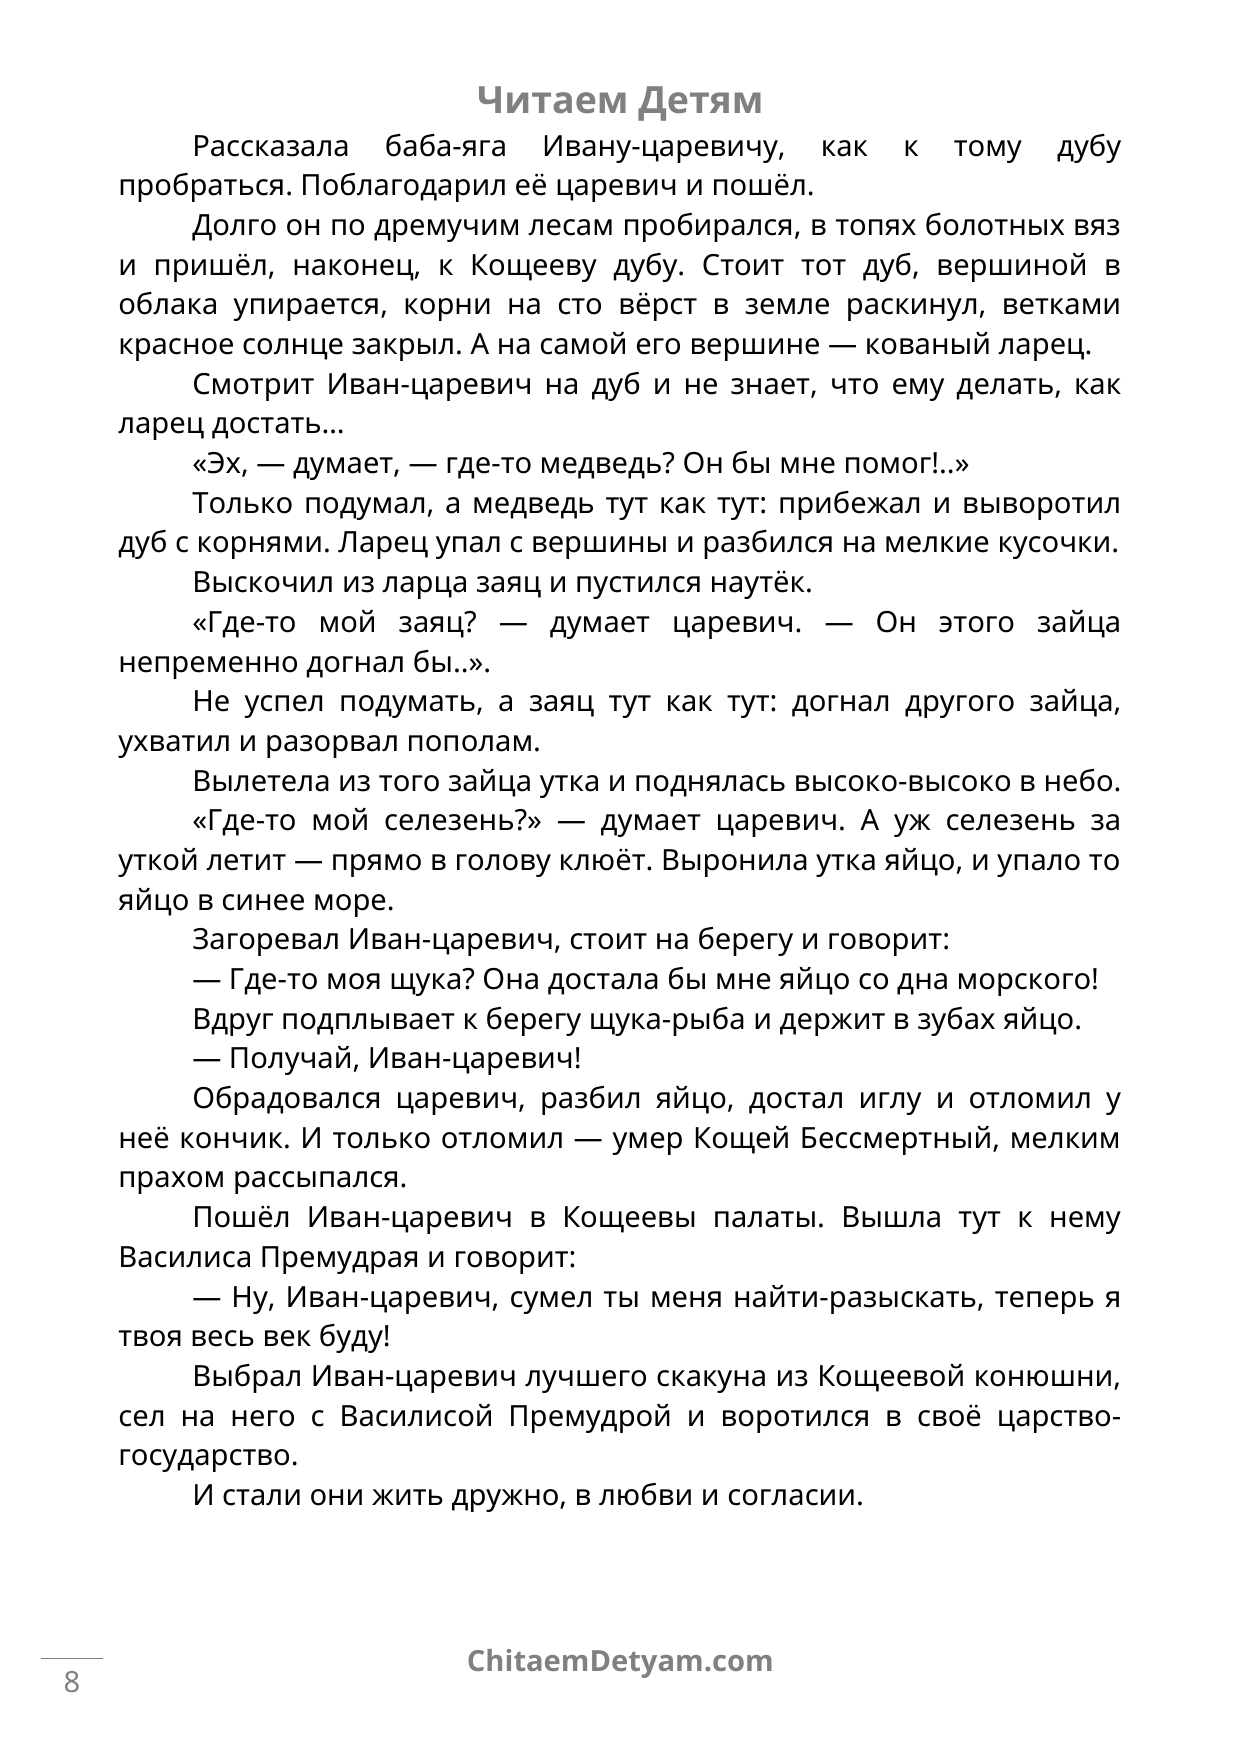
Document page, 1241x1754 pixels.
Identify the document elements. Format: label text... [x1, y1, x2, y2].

text «Эх, — думает, — где-то медведь? Он бы мне помог!..» [118, 442, 1122, 482]
text — Где-то моя щука? Она достала бы мне яйцо со дна морского! [118, 958, 1122, 998]
text «Где-то мой селезень?» — думает царевич. А уж селезень за уткой летит — прямо в голову клюёт. Выронила утка яйцо, и упало то яйцо в синее море. [118, 799, 1122, 919]
text Рассказала баба-яга Ивану-царевичу, как к тому дубу пробраться. Поблагодарил её царевич и пошёл. [118, 125, 1122, 204]
text Загоревал Иван-царевич, стоит на берегу и говорит: [118, 919, 1122, 958]
text Долго он по дремучим лесам пробирался, в топях болотных вяз и пришёл, наконец, к Кощееву дубу. Стоит тот дуб, вершиной в облака упирается, корни на сто вёрст в земле раскинул, ветками красное солнце закрыл. А на самой его вершине — кованый ларец. [118, 204, 1122, 363]
text — Ну, Иван-царевич, сумел ты меня найти-разыскать, теперь я твоя весь век буду! [118, 1276, 1122, 1355]
text Обрадовался царевич, разбил яйцо, достал иглу и отломил у неё кончик. И только отломил — умер Кощей Бессмертный, мелким прахом рассыпался. [118, 1077, 1122, 1196]
text Вылетела из того зайца утка и поднялась высоко-высоко в небо. [118, 760, 1122, 799]
text Вдруг подплывает к берегу щука-рыба и держит в зубах яйцо. [118, 998, 1122, 1038]
text Только подумал, а медведь тут как тут: прибежал и выворотил дуб с корнями. Ларец упал с вершины и разбился на мелкие кусочки. [118, 482, 1122, 561]
text И стали они жить дружно, в любви и согласии. [118, 1474, 1122, 1514]
text «Где-то мой заяц? — думает царевич. — Он этого зайца непременно догнал бы..». [118, 601, 1122, 681]
text — Получай, Иван-царевич! [118, 1038, 1122, 1077]
text Смотрит Иван-царевич на дуб и не знает, что ему делать, как ларец достать… [118, 363, 1122, 442]
text Выбрал Иван-царевич лучшего скакуна из Кощеевой конюшни, сел на него с Василисой Премудрой и воротился в своё царство-государство. [118, 1355, 1122, 1474]
text Не успел подумать, а заяц тут как тут: догнал другого зайца, ухватил и разорвал пополам. [118, 681, 1122, 760]
text Пошёл Иван-царевич в Кощеевы палаты. Вышла тут к нему Василиса Премудрая и говорит: [118, 1196, 1122, 1276]
text Выскочил из ларца заяц и пустился наутёк. [118, 561, 1122, 601]
